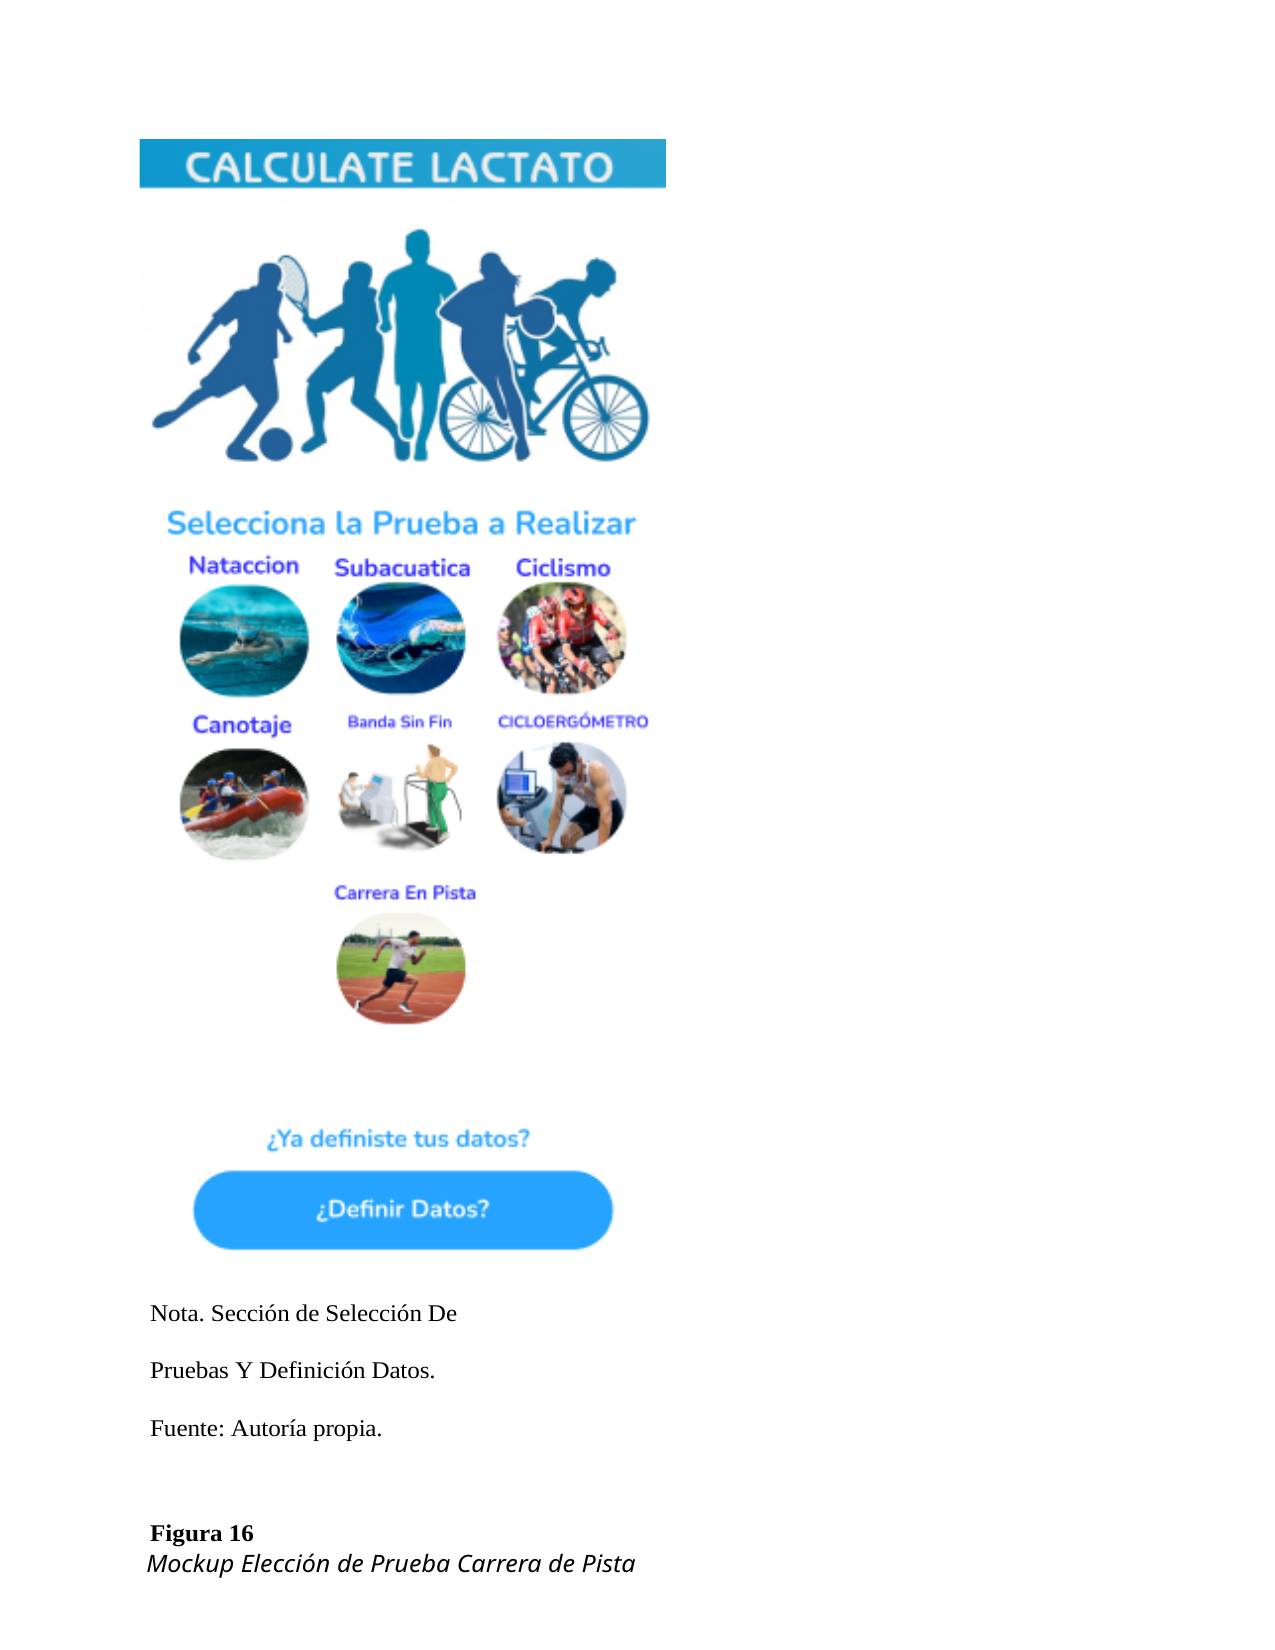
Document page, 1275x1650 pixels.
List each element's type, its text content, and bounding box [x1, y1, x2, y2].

text Nota. Sección de Selección De Pruebas Y Definición Datos. [150, 1298, 508, 1384]
text Mockup Elección de Prueba Carrera de Pista [139, 1546, 1135, 1579]
text Fuente: Autoría propia. [150, 1414, 508, 1442]
subtitle Figura 16 [150, 1519, 1135, 1546]
picture [139, 139, 666, 1280]
